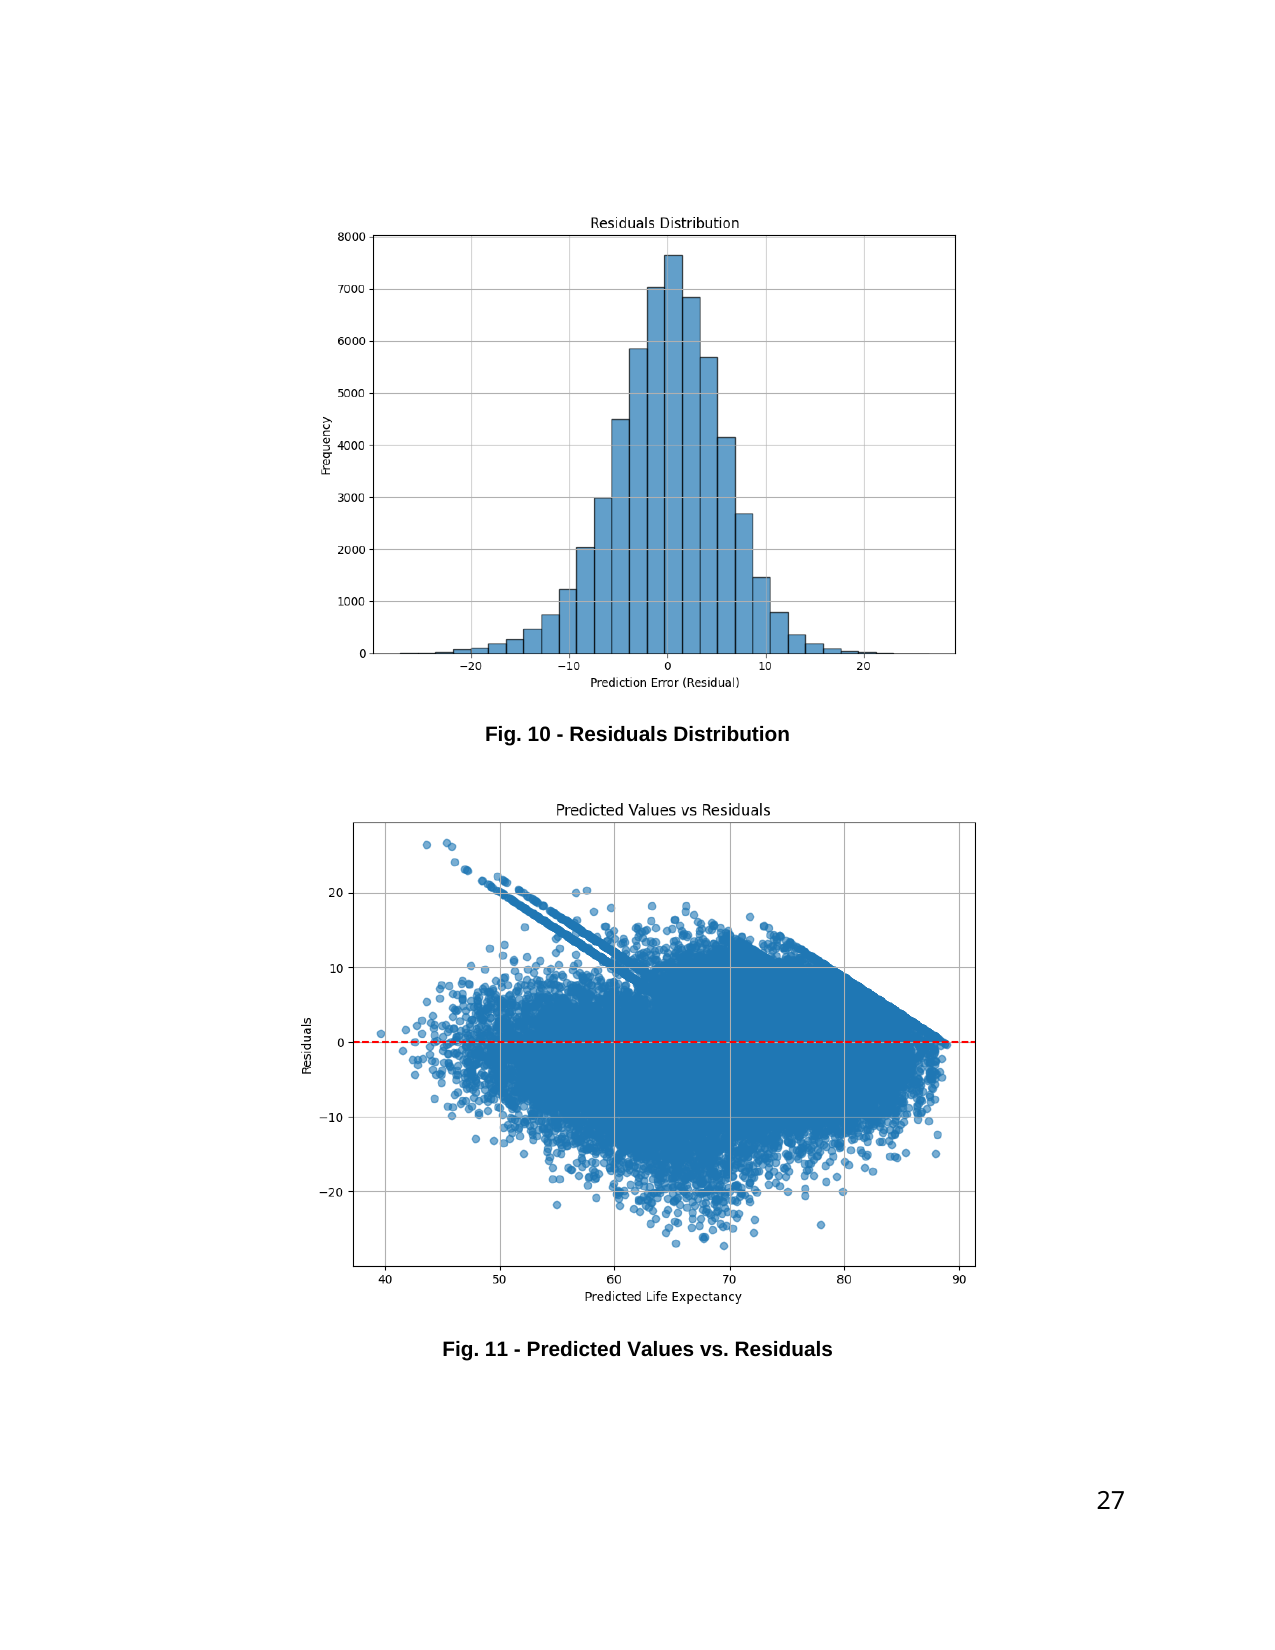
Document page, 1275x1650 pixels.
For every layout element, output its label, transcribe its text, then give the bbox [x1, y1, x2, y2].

picture [292, 795, 983, 1312]
picture [312, 208, 963, 697]
text Fig. 10 - Residuals Distribution [150, 722, 1125, 746]
text Fig. 11 - Predicted Values vs. Residuals [150, 1337, 1125, 1395]
